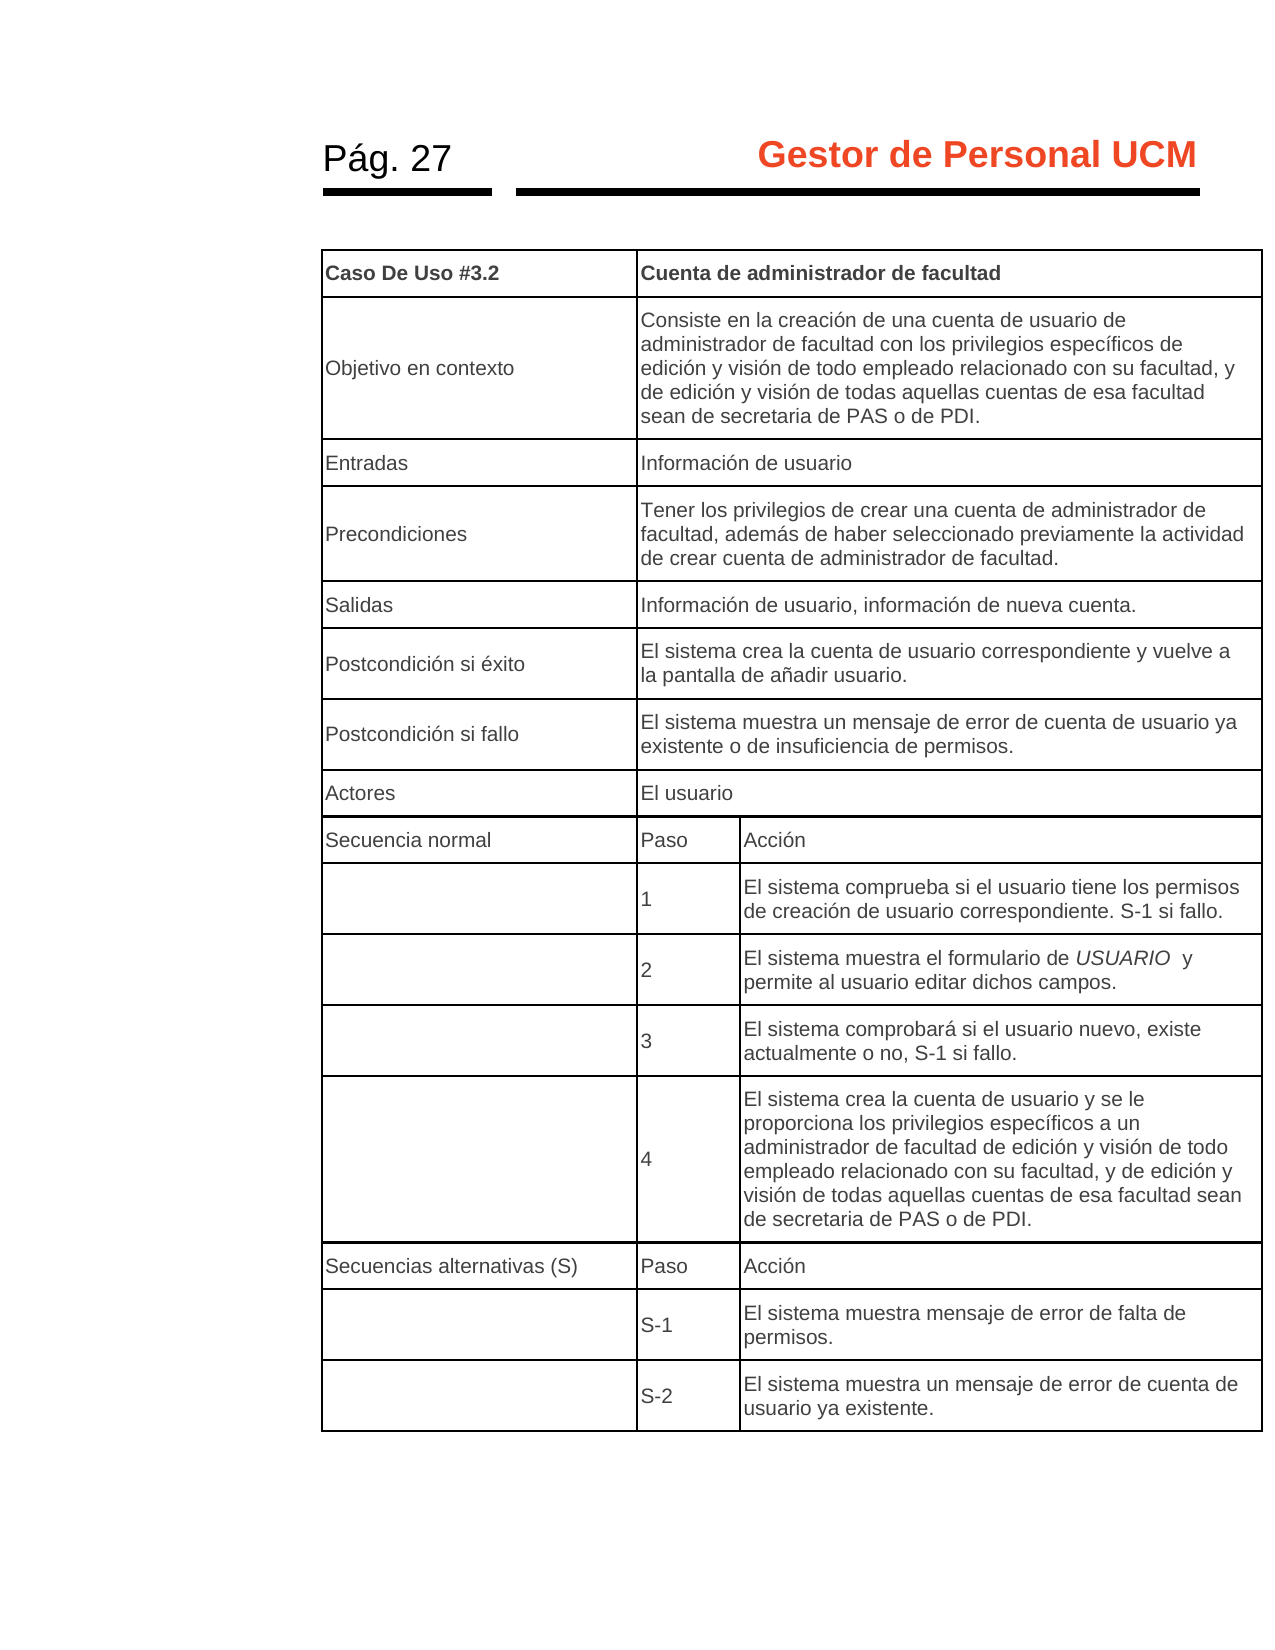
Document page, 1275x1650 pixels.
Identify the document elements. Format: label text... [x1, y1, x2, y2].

table_cell El sistema crea la cuenta de usuario correspondiente y vuelve a la pantalla de añadir usuario. [638, 629, 1261, 698]
table_cell El usuario [638, 771, 1261, 815]
table_cell [323, 1290, 636, 1359]
table_cell El sistema comprobará si el usuario nuevo, existe actualmente o no, S-1 si fallo. [741, 1006, 1261, 1075]
table_cell [323, 864, 636, 933]
table_cell Información de usuario [638, 440, 1261, 485]
table_cell [323, 1361, 636, 1430]
table_cell Información de usuario, información de nueva cuenta. [638, 582, 1261, 627]
table_cell S-2 [638, 1361, 739, 1430]
table_cell Paso [638, 1244, 739, 1288]
table_cell Actores [323, 771, 636, 815]
table_cell Entradas [323, 440, 636, 485]
table_cell 2 [638, 935, 739, 1004]
table_cell 4 [638, 1077, 739, 1241]
table_cell Acción [741, 1244, 1261, 1288]
table_cell Paso [638, 818, 739, 862]
table_cell El sistema muestra mensaje de error de falta de permisos. [741, 1290, 1261, 1359]
table_header Caso De Uso #3.2 [323, 251, 636, 296]
table_cell Objetivo en contexto [323, 298, 636, 438]
table_cell El sistema crea la cuenta de usuario y se le proporciona los privilegios específicos a un administrador de facultad de edición y visión de todo empleado relacionado con su facultad, y de edición y visión de todas aquellas cuentas de esa facultad sean de secretaria de PAS o de PDI. [741, 1077, 1261, 1241]
table_cell El sistema muestra un mensaje de error de cuenta de usuario ya existente o de insuficiencia de permisos. [638, 700, 1261, 768]
table_cell El sistema muestra el formulario de USUARIO y permite al usuario editar dichos campos. [741, 935, 1261, 1004]
table_cell El sistema comprueba si el usuario tiene los permisos de creación de usuario correspondiente. S-1 si fallo. [741, 864, 1261, 933]
table_cell [323, 935, 636, 1004]
table_cell [323, 1006, 636, 1075]
table_cell S-1 [638, 1290, 739, 1359]
table_header Cuenta de administrador de facultad [638, 251, 1261, 296]
table_cell Consiste en la creación de una cuenta de usuario de administrador de facultad con los privilegios específicos de edición y visión de todo empleado relacionado con su facultad, y de edición y visión de todas aquellas cuentas de esa facultad sean de secretaria de PAS o de PDI. [638, 298, 1261, 438]
table_cell Postcondición si éxito [323, 629, 636, 698]
table_cell Salidas [323, 582, 636, 627]
table_cell 1 [638, 864, 739, 933]
table_cell Secuencias alternativas (S) [323, 1244, 636, 1288]
table_cell Precondiciones [323, 487, 636, 580]
table_cell Acción [741, 818, 1261, 862]
table_cell Tener los privilegios de crear una cuenta de administrador de facultad, además de haber seleccionado previamente la actividad de crear cuenta de administrador de facultad. [638, 487, 1261, 580]
table_cell El sistema muestra un mensaje de error de cuenta de usuario ya existente. [741, 1361, 1261, 1430]
table_cell 3 [638, 1006, 739, 1075]
table_cell [323, 1077, 636, 1241]
table_cell Secuencia normal [323, 818, 636, 862]
table_cell Postcondición si fallo [323, 700, 636, 768]
